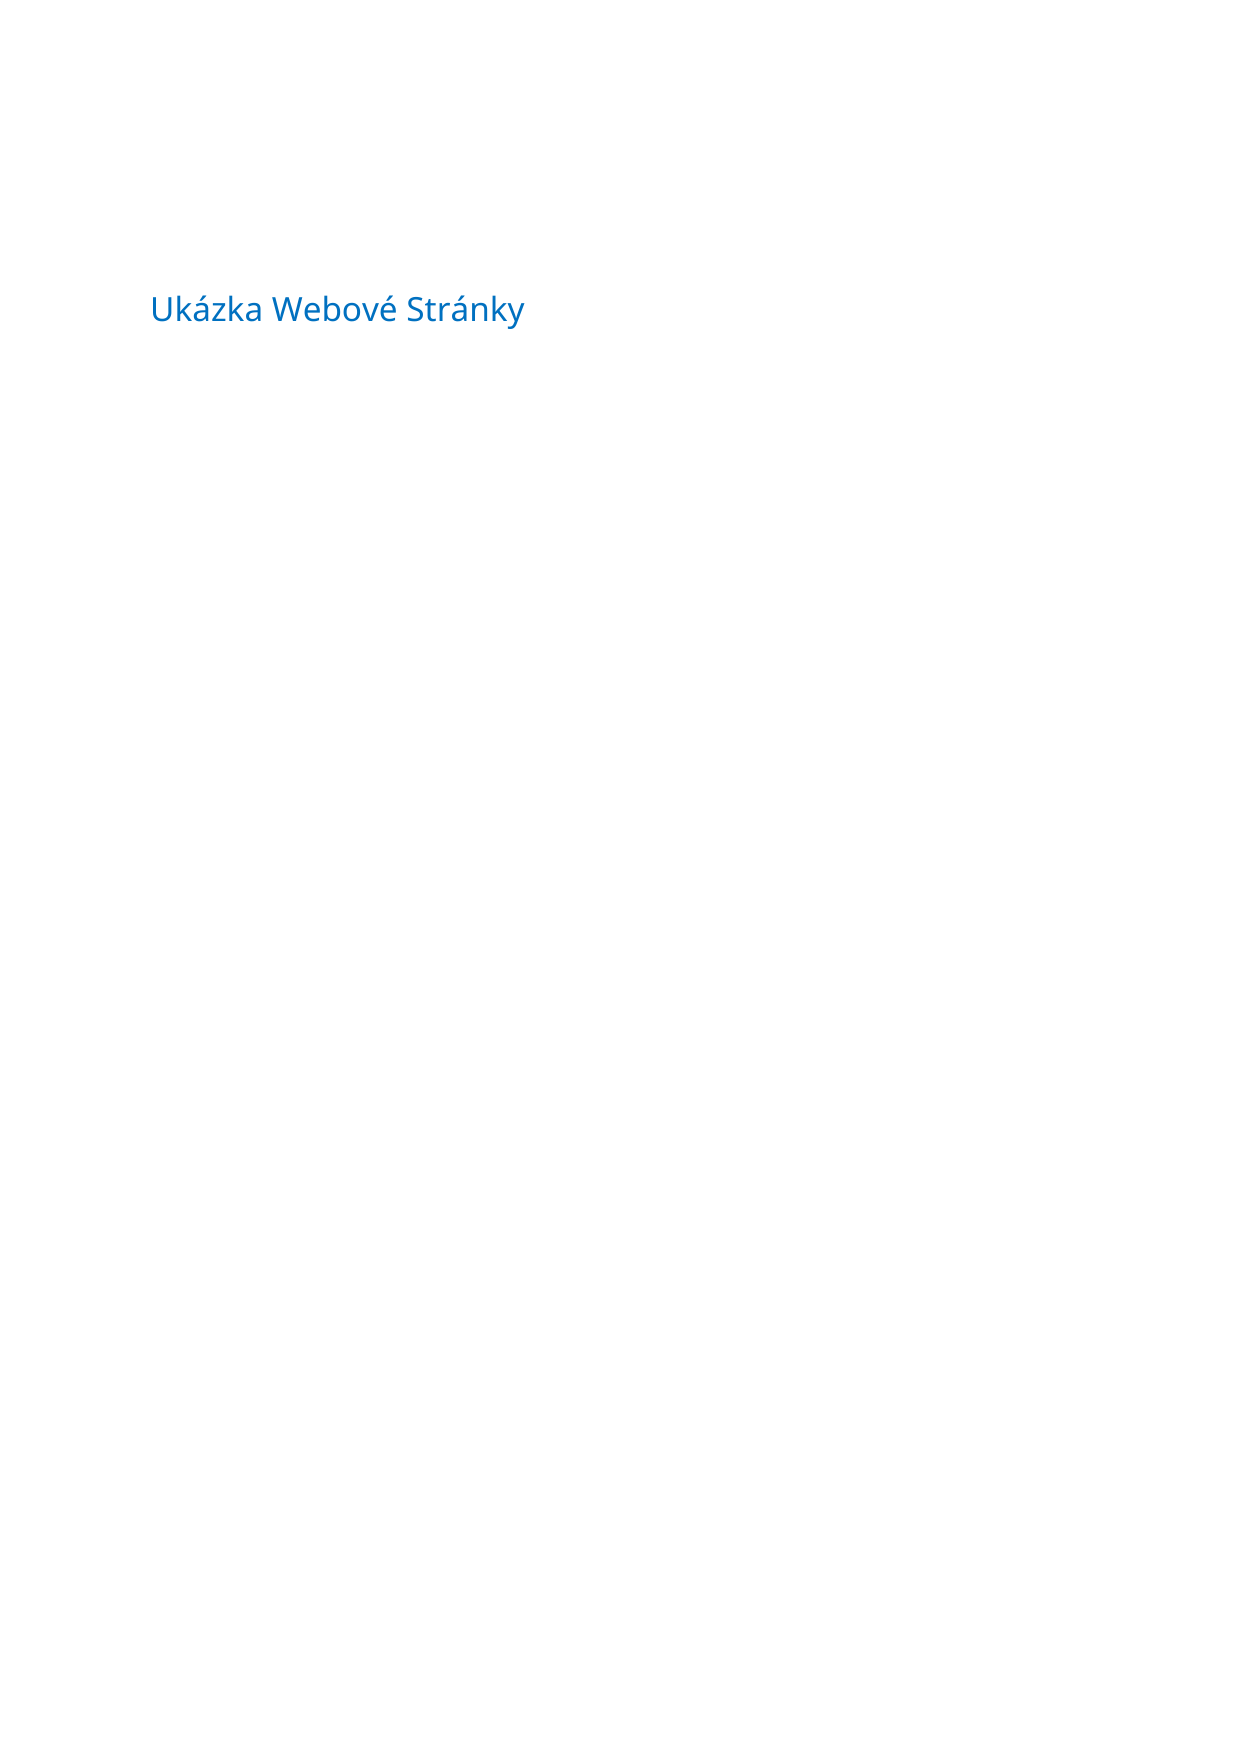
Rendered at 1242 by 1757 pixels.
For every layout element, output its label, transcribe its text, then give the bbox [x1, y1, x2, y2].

text Ukázka Webové Stránky [150, 286, 1092, 332]
